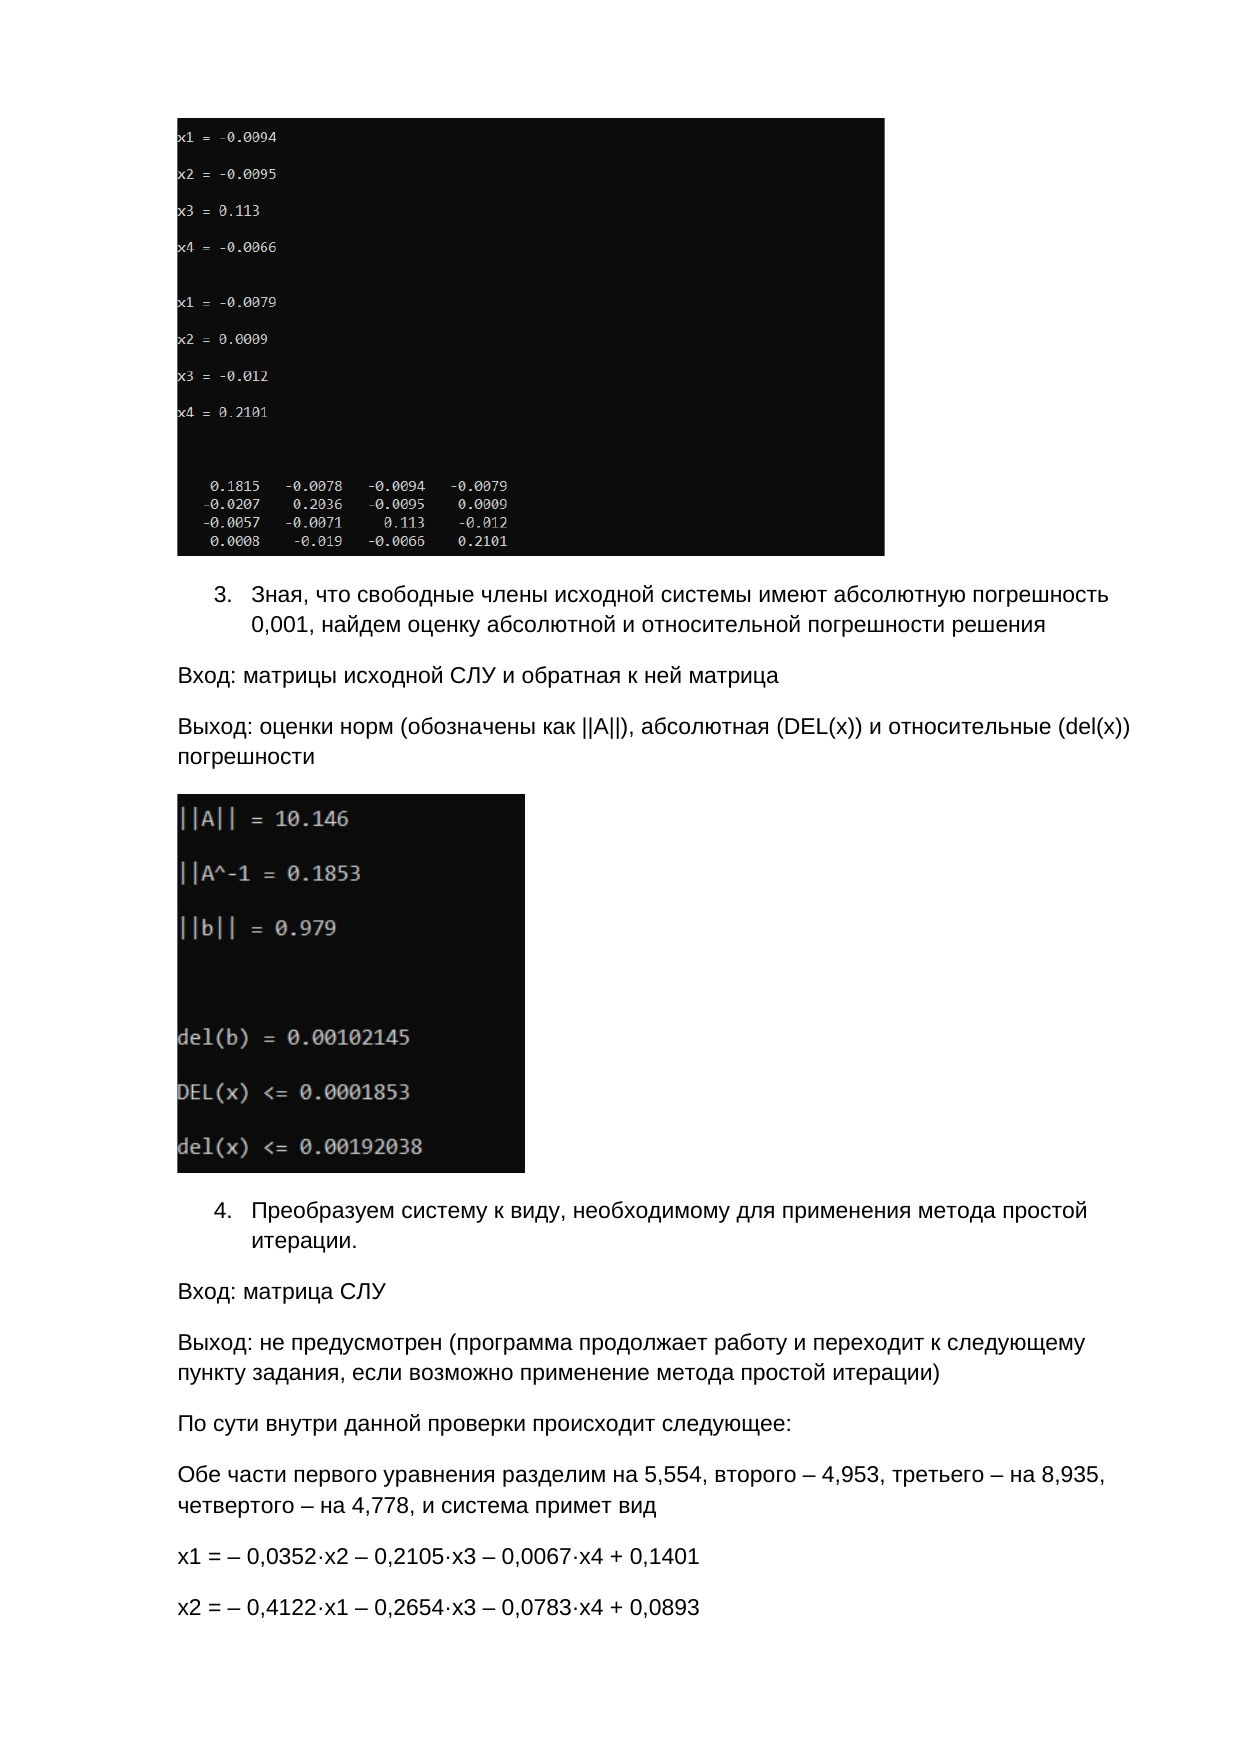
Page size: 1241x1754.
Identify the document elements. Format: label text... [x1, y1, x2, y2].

text x2 = – 0,4122·x1 – 0,2654·x3 – 0,0783·x4 + 0,0893 [177, 1594, 1152, 1620]
text x1 = – 0,0352·x2 – 0,2105·x3 – 0,0067·x4 + 0,1401 [177, 1543, 1152, 1569]
text Вход: матрица СЛУ [177, 1278, 1152, 1304]
text По сути внутри данной проверки происходит следующее: [177, 1410, 1152, 1437]
picture [177, 794, 525, 1173]
text Выход: не предусмотрен (программа продолжает работу и переходит к следующему пункту задания, если возможно применение метода простой итерации) [177, 1329, 1152, 1386]
text Вход: матрицы исходной СЛУ и обратная к ней матрица [177, 662, 1152, 688]
list Зная, что свободные члены исходной системы имеют абсолютную погрешность 0,001, найдем оценку абсолютной и относительной погрешности решения [213, 581, 1152, 637]
list Преобразуем систему к виду, необходимому для применения метода простой итерации. [213, 1197, 1152, 1253]
text Выход: оценки норм (обозначены как ||A||), абсолютная (DEL(x)) и относительные (del(x)) погрешности [177, 713, 1152, 769]
picture [177, 118, 885, 556]
text Обе части первого уравнения разделим на 5,554, второго – 4,953, третьего – на 8,935, четвертого – на 4,778, и система примет вид [177, 1461, 1152, 1518]
